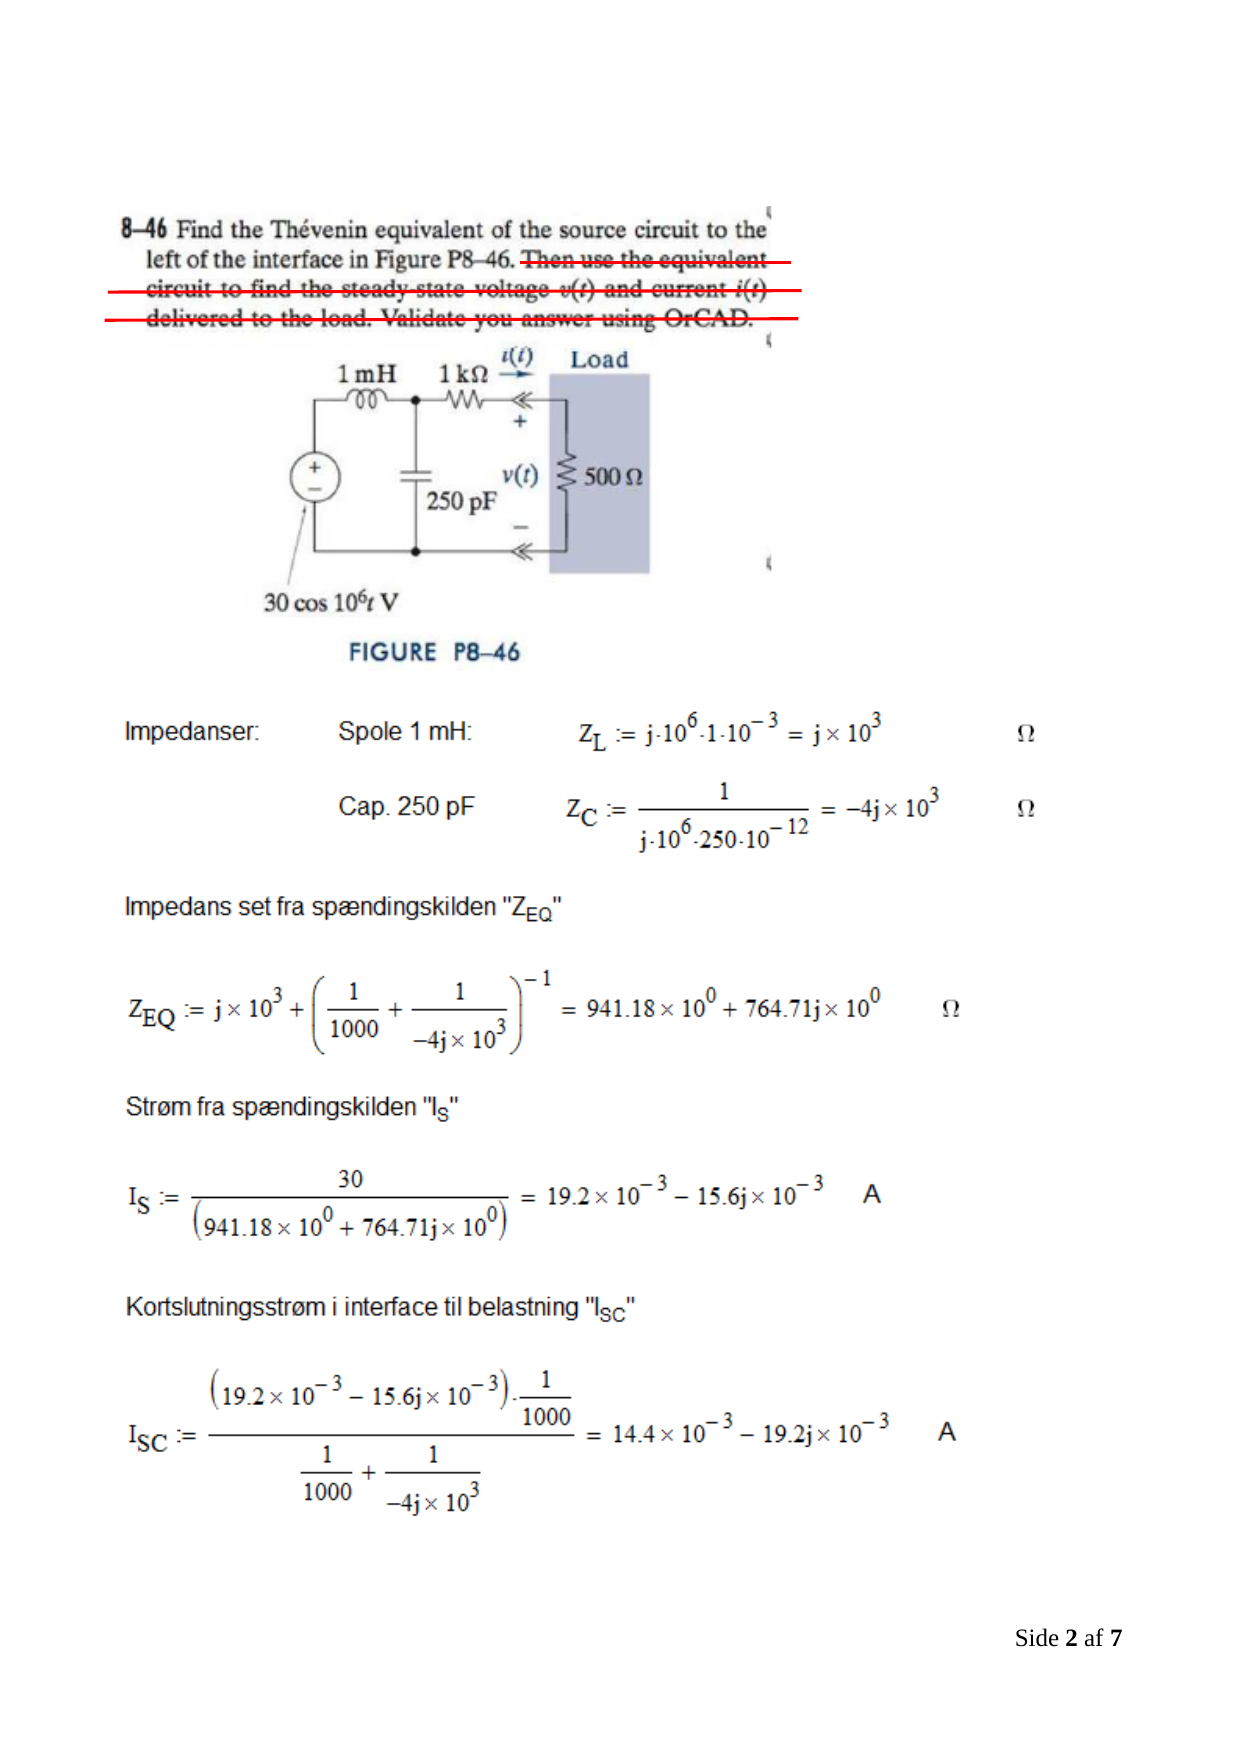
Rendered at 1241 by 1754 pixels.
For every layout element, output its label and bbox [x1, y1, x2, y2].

picture [118, 321, 772, 671]
picture [118, 293, 772, 318]
picture [118, 698, 1042, 1527]
picture [118, 206, 772, 290]
